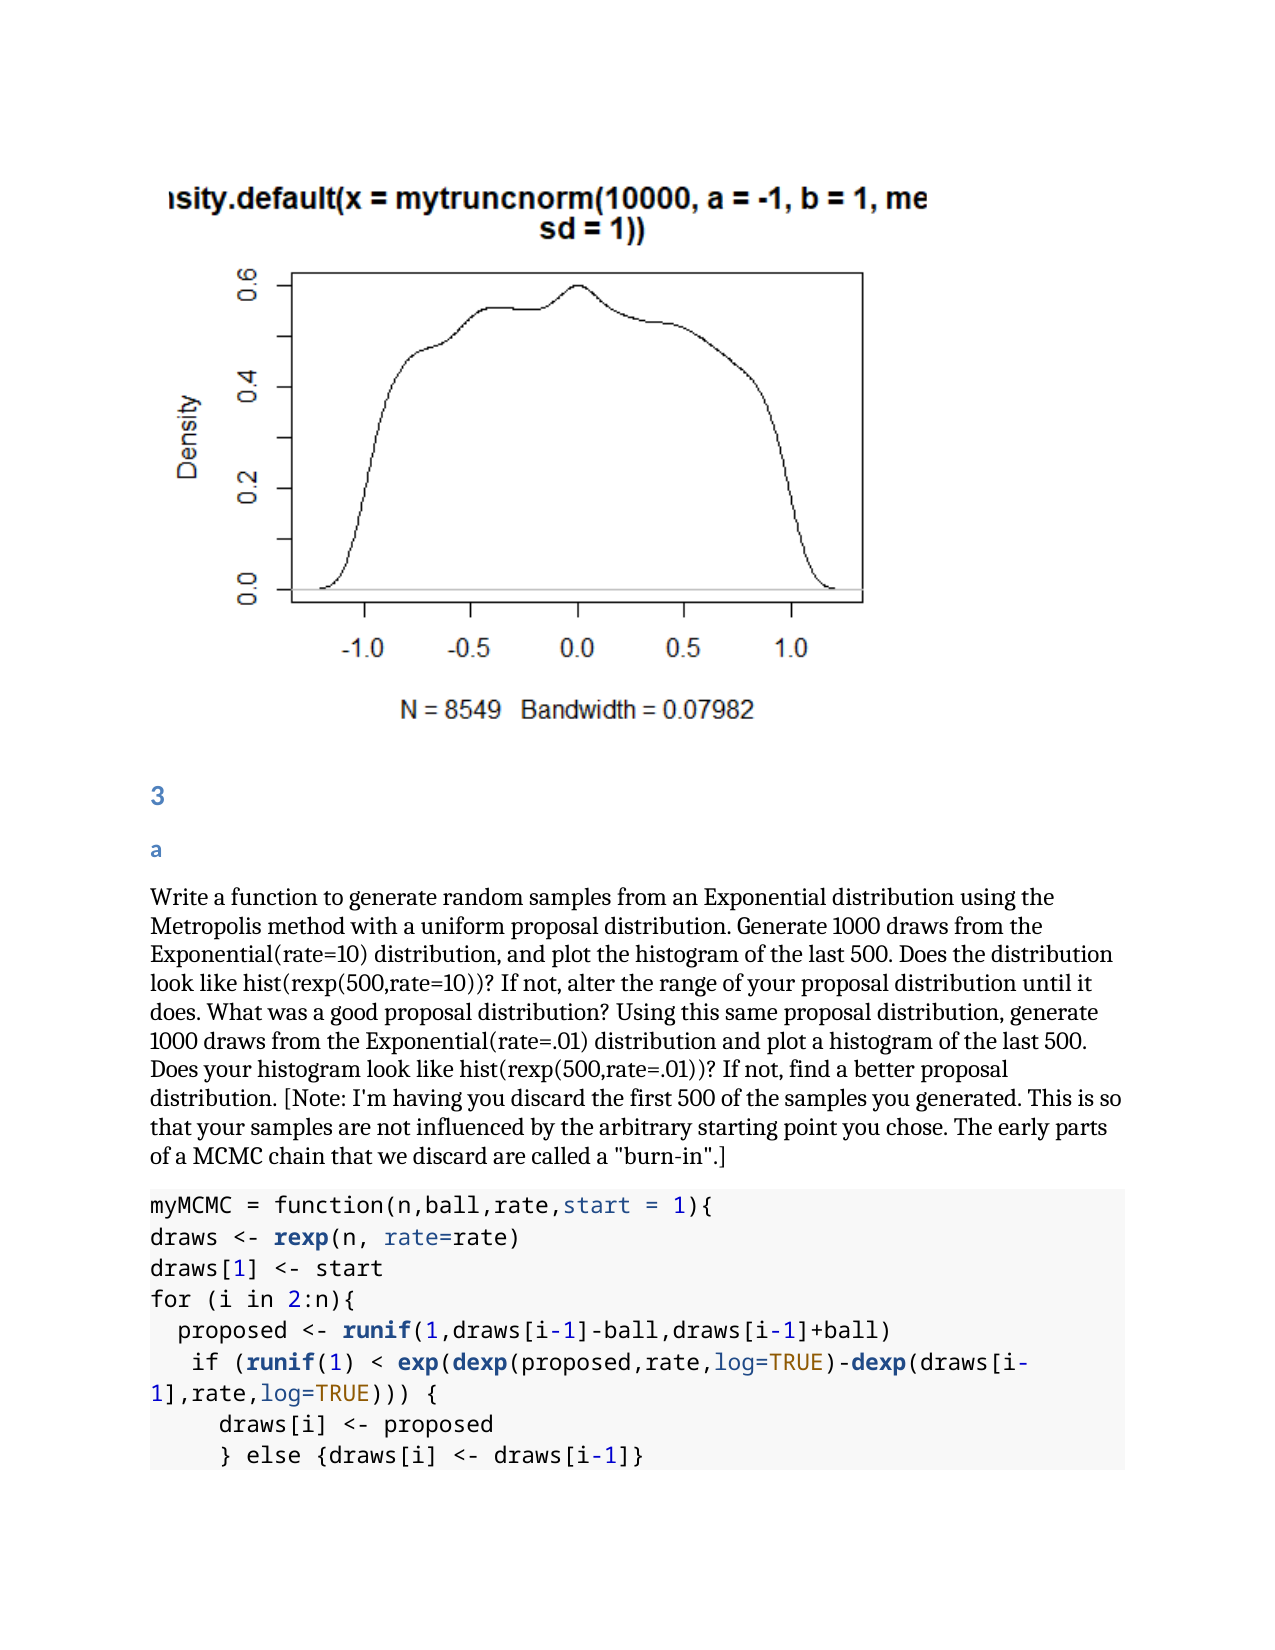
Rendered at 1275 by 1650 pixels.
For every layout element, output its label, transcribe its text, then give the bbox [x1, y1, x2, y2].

picture [168, 150, 927, 757]
subtitle a [150, 834, 1125, 864]
subtitle 3 [150, 777, 1125, 813]
text Write a function to generate random samples from an Exponential distribution using the Metropolis method with a uniform proposal distribution. Generate 1000 draws from the Exponential(rate=10) distribution, and plot the histogram of the last 500. Does the distribution look like hist(rexp(500,rate=10))? If not, alter the range of your proposal distribution until it does. What was a good proposal distribution? Using this same proposal distribution, generate 1000 draws from the Exponential(rate=.01) distribution and plot a histogram of the last 500. Does your histogram look like hist(rexp(500,rate=.01))? If not, find a better proposal distribution. [Note: I'm having you discard the first 500 of the samples you generated. This is so that your samples are not influenced by the arbitrary starting point you chose. The early parts of a MCMC chain that we discard are called a "burn-in".] [150, 883, 1125, 1170]
